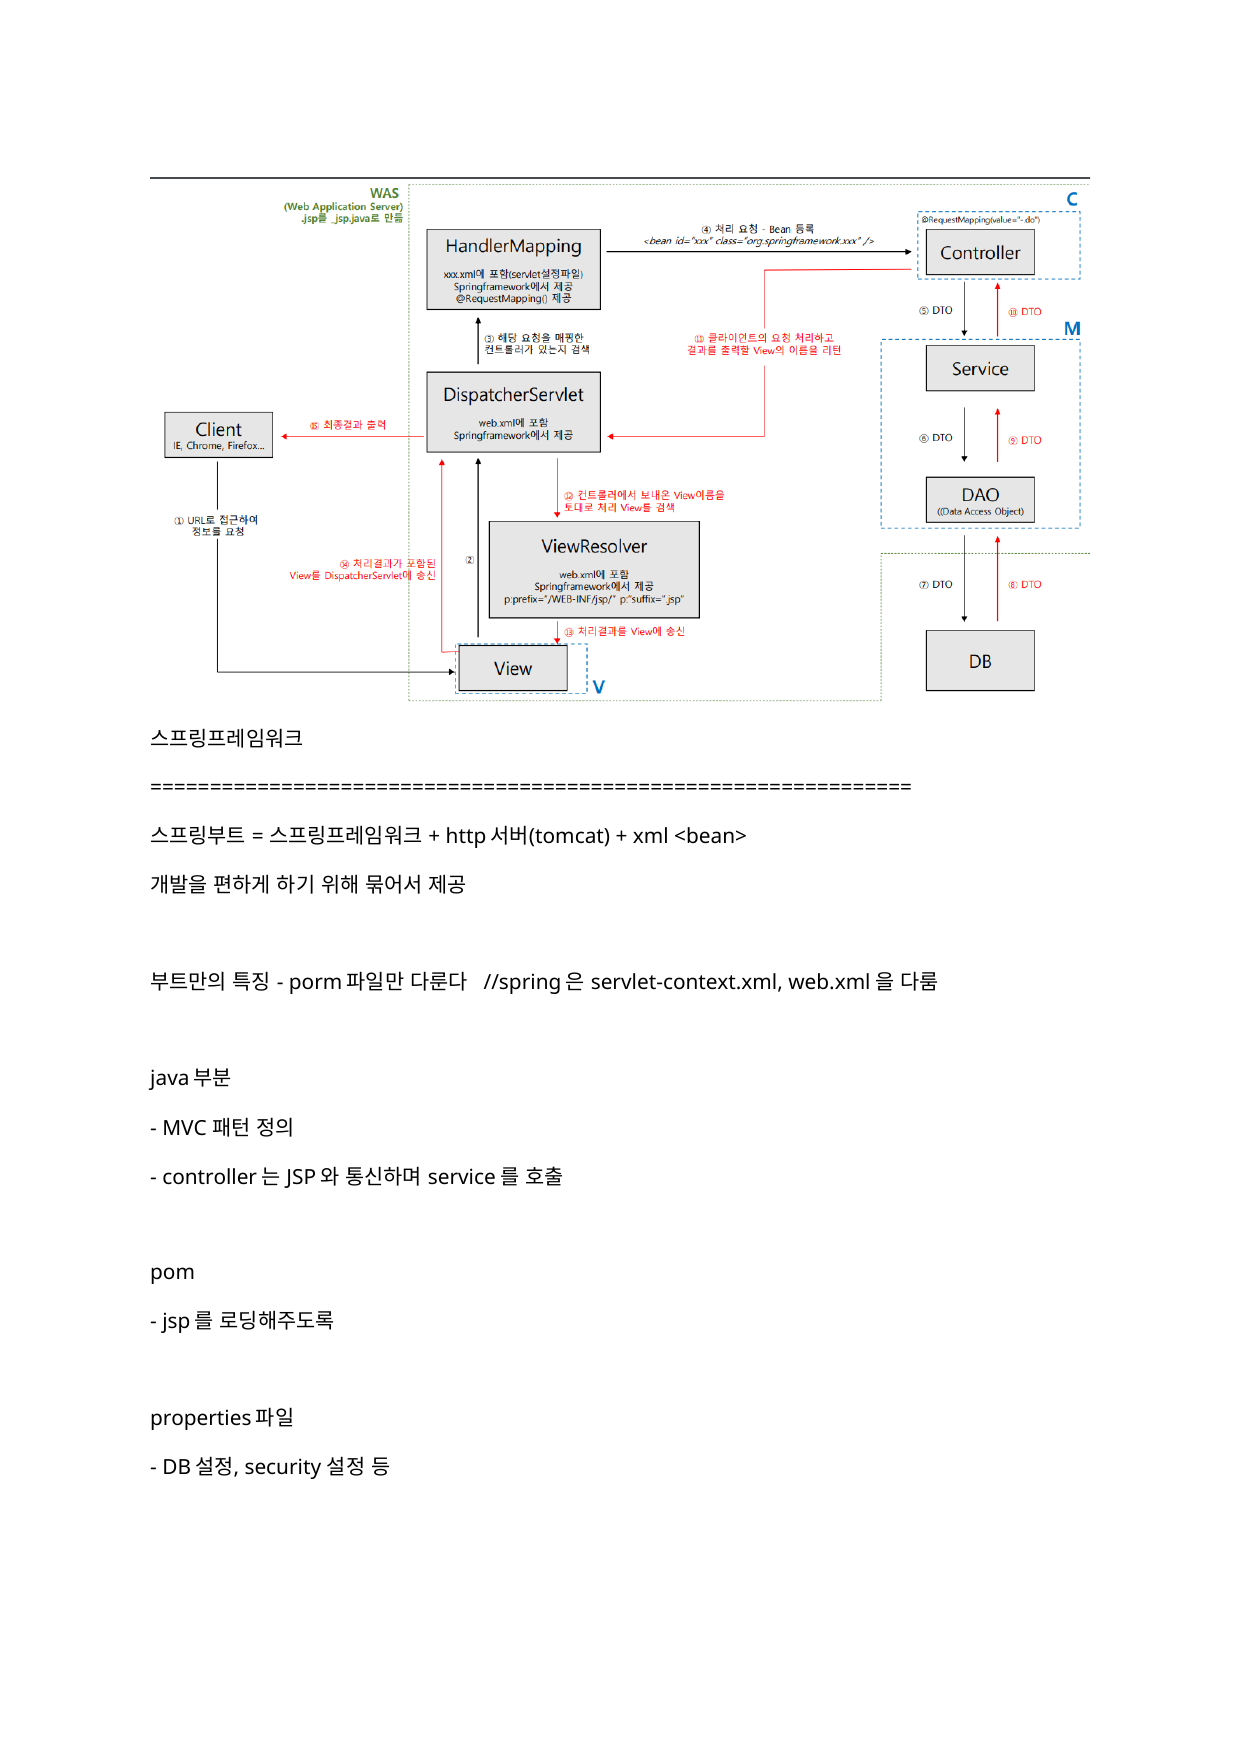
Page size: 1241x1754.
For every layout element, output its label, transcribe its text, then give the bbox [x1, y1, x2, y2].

text - MVC 패턴 정의 [150, 1111, 1090, 1141]
text java부분 [150, 1062, 1090, 1092]
text ================================================================ [150, 772, 1090, 800]
text - jsp를 로딩해주도록 [150, 1304, 1090, 1335]
text 스프링프레임워크 [150, 722, 1090, 753]
text 개발을 편하게 하기 위해 묶어서 제공 [150, 868, 1090, 899]
text 스프링부트 = 스프링프레임워크 + http서버(tomcat) + xml <bean> [150, 819, 1090, 849]
picture [150, 177, 1091, 704]
text - controller는 JSP와 통신하며 service를 호출 [150, 1160, 1090, 1191]
text - DB설정, security 설정 등 [150, 1450, 1090, 1481]
text 부트만의 특징 - porm파일만 다룬다 //spring은 servlet-context.xml, web.xml을 다룸 [150, 965, 1090, 995]
text pom [150, 1257, 1090, 1286]
text properties파일 [150, 1401, 1090, 1431]
